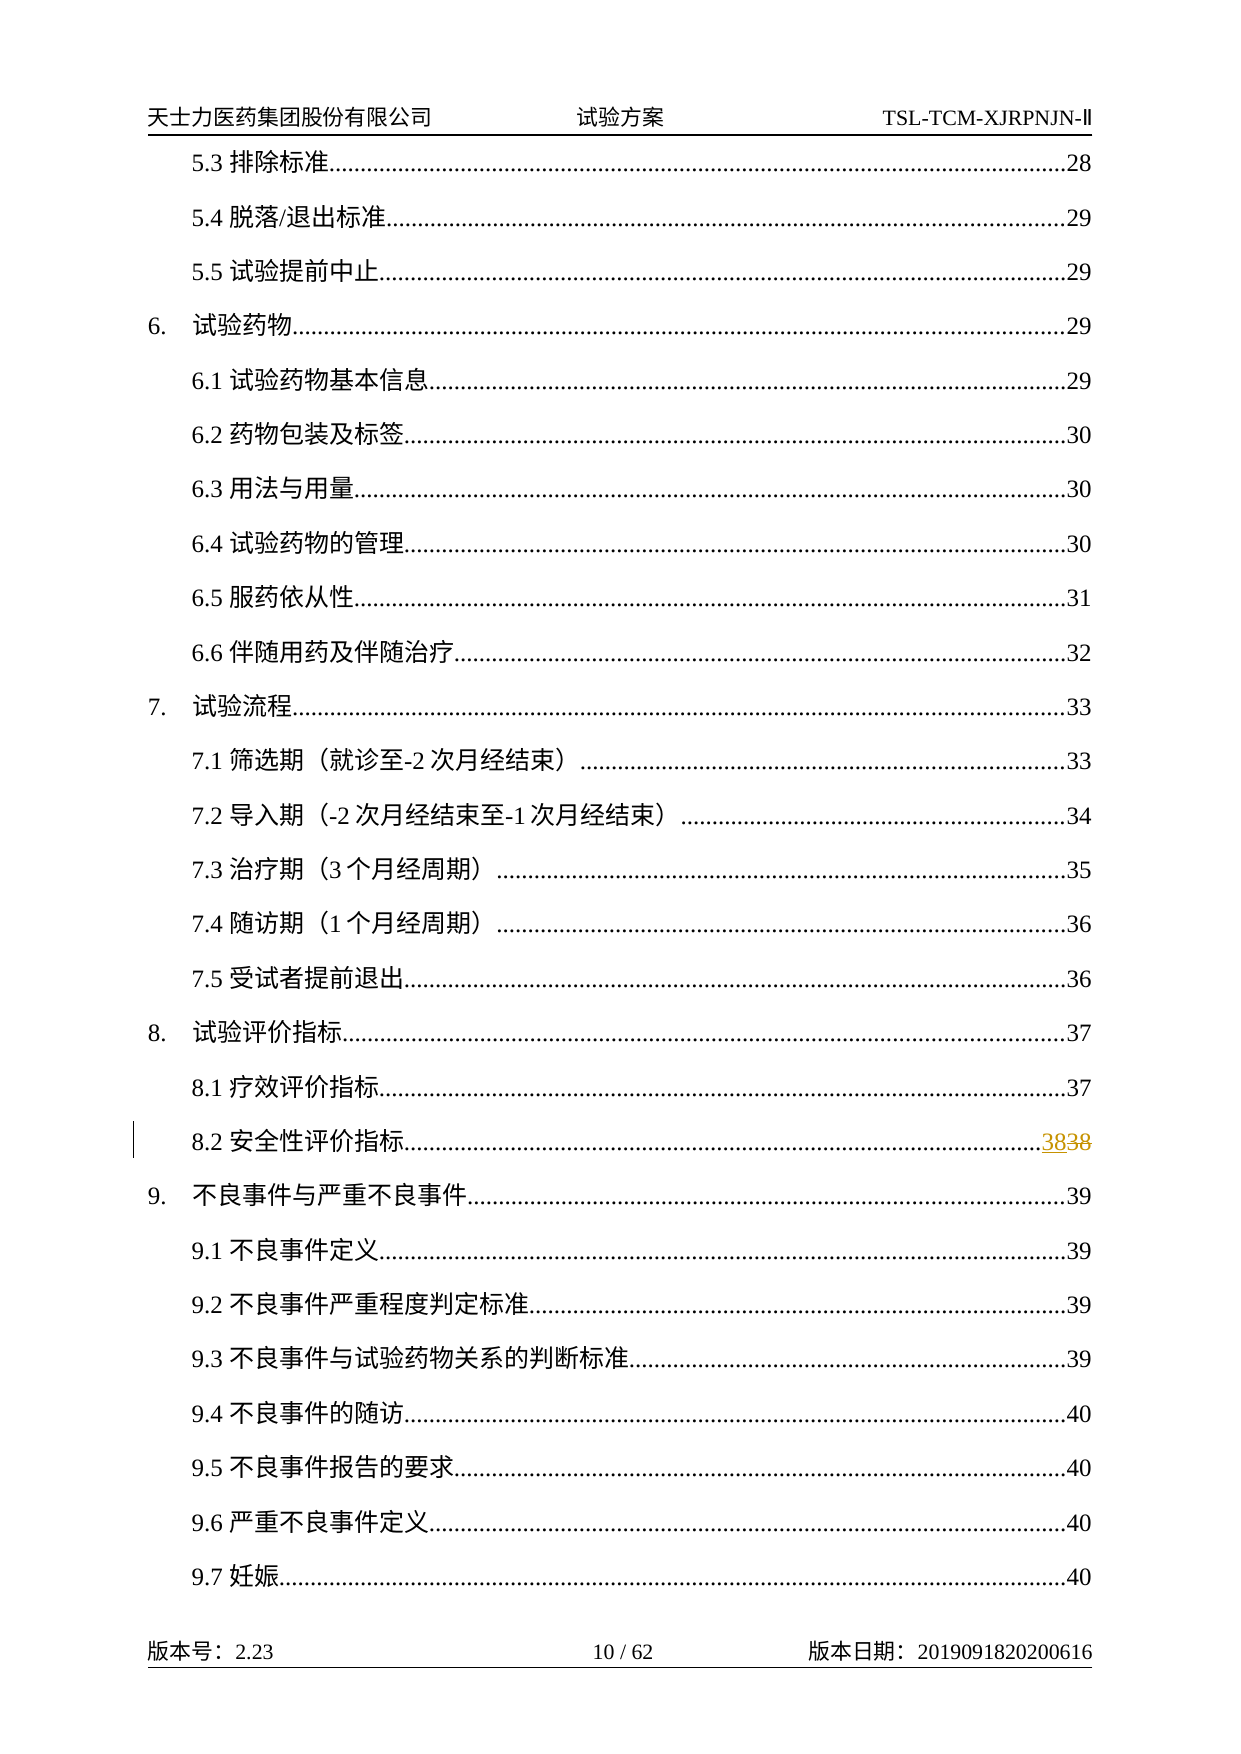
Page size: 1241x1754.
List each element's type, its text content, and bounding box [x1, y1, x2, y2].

text 7.4 随访期（1个月经周期） 36 [191, 904, 1092, 940]
text 7.5 受试者提前退出 36 [191, 958, 1092, 994]
text 9.2 不良事件严重程度判定标准 39 [191, 1284, 1092, 1321]
text 7.2 导入期（-2次月经结束至-1次月经结束） 34 [191, 795, 1092, 831]
text 6. 试验药物 29 [148, 306, 1092, 342]
text 5.3 排除标准 28 [191, 143, 1092, 179]
text 7. 试验流程 33 [148, 686, 1092, 723]
text 9.6 严重不良事件定义 40 [191, 1502, 1092, 1538]
text 9.3 不良事件与试验药物关系的判断标准 39 [191, 1339, 1092, 1375]
text 5.5 试验提前中止 29 [191, 251, 1092, 288]
text 9.5 不良事件报告的要求 40 [191, 1448, 1092, 1484]
text 6.4 试验药物的管理 30 [191, 523, 1092, 559]
text 8. 试验评价指标 37 [148, 1013, 1092, 1049]
text 8.1 疗效评价指标 37 [191, 1067, 1092, 1103]
text 7.3 治疗期（3个月经周期） 35 [191, 849, 1092, 886]
text 9.4 不良事件的随访 40 [191, 1393, 1092, 1429]
text 6.5 服药依从性 31 [191, 578, 1092, 614]
text 9.1 不良事件定义 39 [191, 1230, 1092, 1266]
text 9. 不良事件与严重不良事件 39 [148, 1176, 1092, 1212]
text 5.4 脱落/退出标准 29 [191, 197, 1092, 233]
text 6.6 伴随用药及伴随治疗 32 [191, 632, 1092, 668]
text 6.3 用法与用量 30 [191, 469, 1092, 505]
text 9.7 妊娠 40 [191, 1556, 1092, 1593]
text 6.2 药物包装及标签 30 [191, 414, 1092, 451]
text 8.2 安全性评价指标 [191, 1121, 1092, 1158]
text 7.1 筛选期（就诊至-2次月经结束） 33 [191, 741, 1092, 777]
text 6.1 试验药物基本信息 29 [191, 360, 1092, 396]
